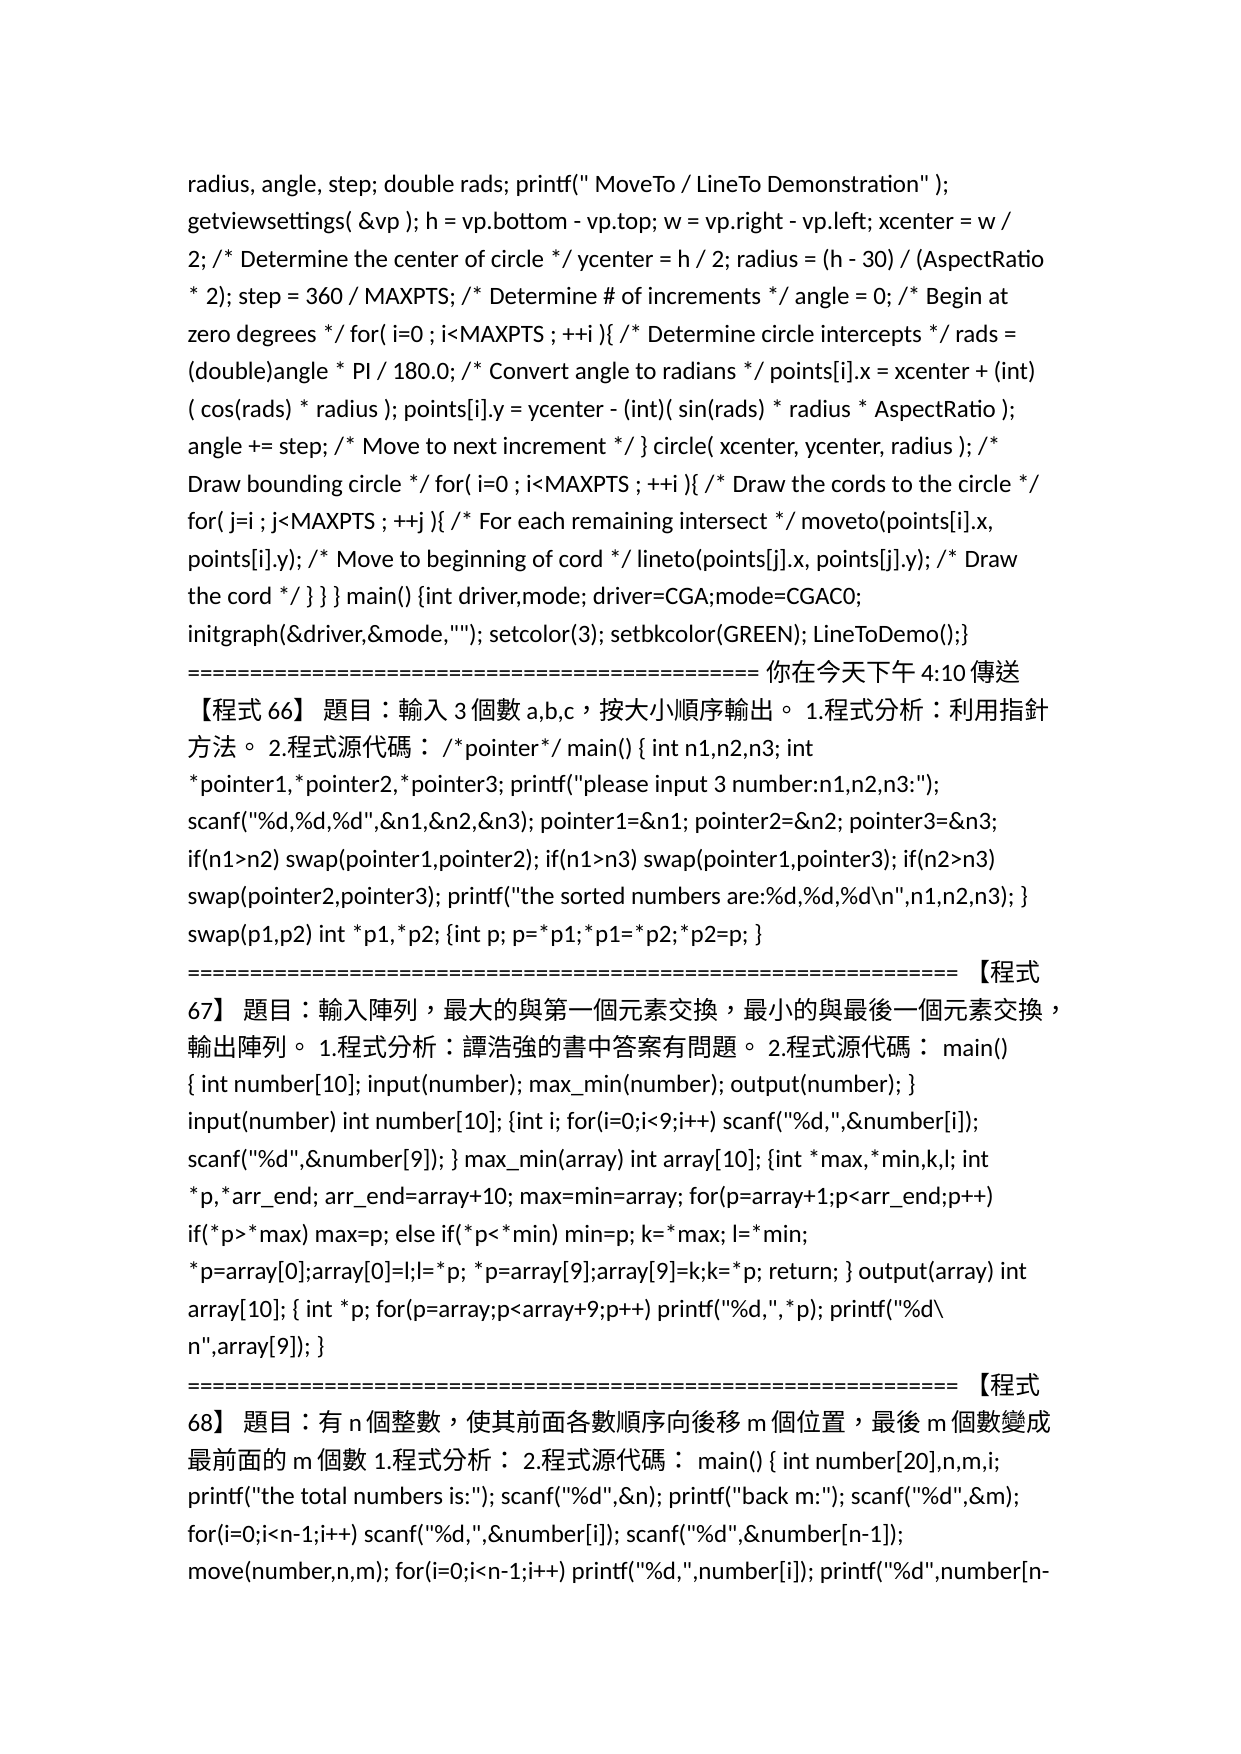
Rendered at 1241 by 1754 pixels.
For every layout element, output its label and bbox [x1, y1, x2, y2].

text [187, 164, 1053, 1589]
